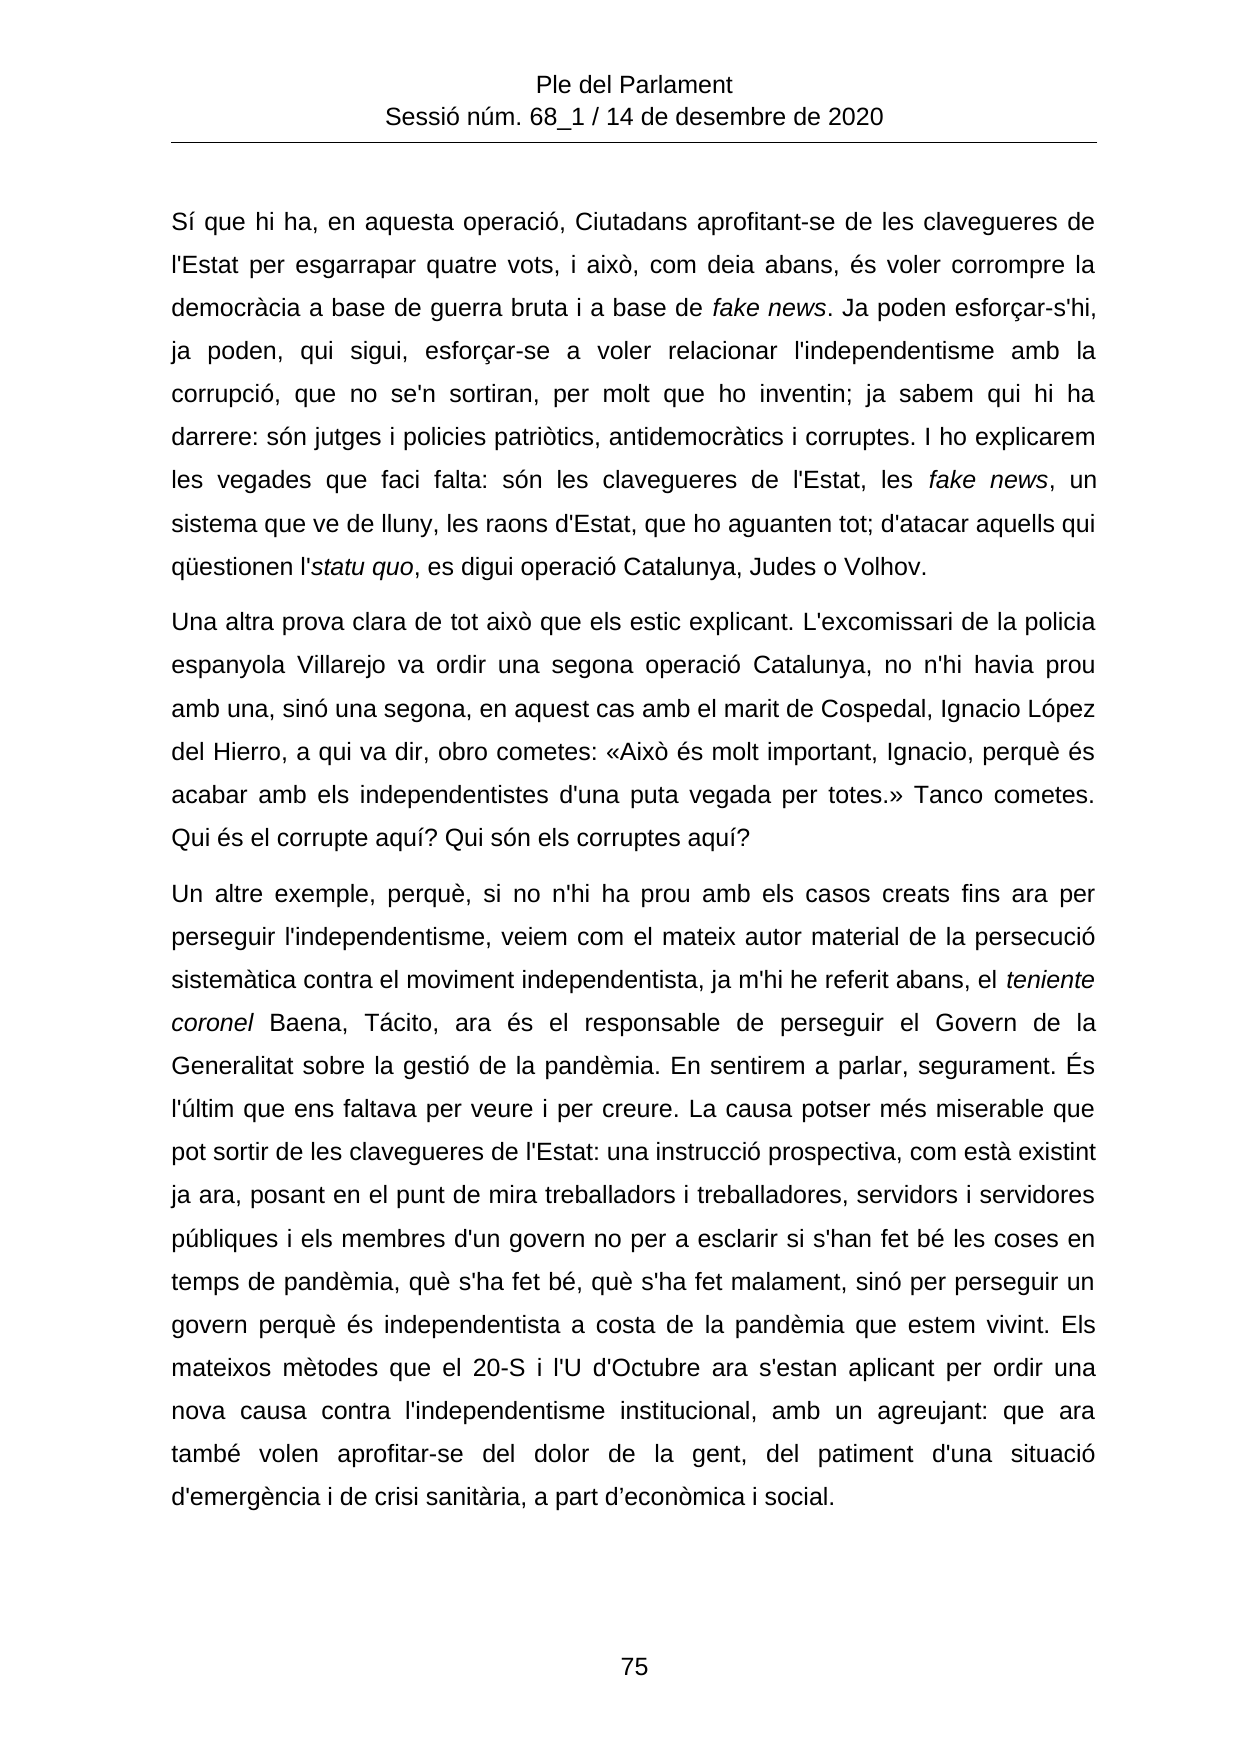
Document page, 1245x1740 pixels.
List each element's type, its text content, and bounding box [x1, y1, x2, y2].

text Un altre exemple, perquè, si no n'hi ha prou amb els casos creats fins ara per perseguir l'independentisme, veiem com el mateix autor material de la persecució sistemàtica contra el moviment independentista, ja m'hi he referit abans, el teniente coronel Baena, Tácito, ara és el responsable de perseguir el Govern de la Generalitat sobre la gestió de la pandèmia. En sentirem a parlar, segurament. És l'últim que ens faltava per veure i per creure. La causa potser més miserable que pot sortir de les clavegueres de l'Estat: una instrucció prospectiva, com està existint ja ara, posant en el punt de mira treballadors i treballadores, servidors i servidores públiques i els membres d'un govern no per a esclarir si s'han fet bé les coses en temps de pandèmia, què s'ha fet bé, què s'ha fet malament, sinó per perseguir un govern perquè és independentista a costa de la pandèmia que estem vivint. Els mateixos mètodes que el 20-S i l'U d'Octubre ara s'estan aplicant per ordir una nova causa contra l'independentisme institucional, amb un agreujant: que ara també volen aprofitar-se del dolor de la gent, del patiment d'una situació d'emergència i de crisi sanitària, a part d’econòmica i social. [171, 879, 1097, 1511]
text Una altra prova clara de tot això que els estic explicant. L'excomissari de la policia espanyola Villarejo va ordir una segona operació Catalunya, no n'hi havia prou amb una, sinó una segona, en aquest cas amb el marit de Cospedal, Ignacio López del Hierro, a qui va dir, obro cometes: «Això és molt important, Ignacio, perquè és acabar amb els independentistes d'una puta vegada per totes.» Tanco cometes. Qui és el corrupte aquí? Qui són els corruptes aquí? [171, 607, 1097, 852]
text Sí que hi ha, en aquesta operació, Ciutadans aprofitant-se de les clavegueres de l'Estat per esgarrapar quatre vots, i això, com deia abans, és voler corrompre la democràcia a base de guerra bruta i a base de fake news. Ja poden esforçar-s'hi, ja poden, qui sigui, esforçar-se a voler relacionar l'independentisme amb la corrupció, que no se'n sortiran, per molt que ho inventin; ja sabem qui hi ha darrere: són jutges i policies patriòtics, antidemocràtics i corruptes. I ho explicarem les vegades que faci falta: són les clavegueres de l'Estat, les fake news, un sistema que ve de lluny, les raons d'Estat, que ho aguanten tot; d'atacar aquells qui qüestionen l'statu quo, es digui operació Catalunya, Judes o Volhov. [171, 207, 1097, 581]
